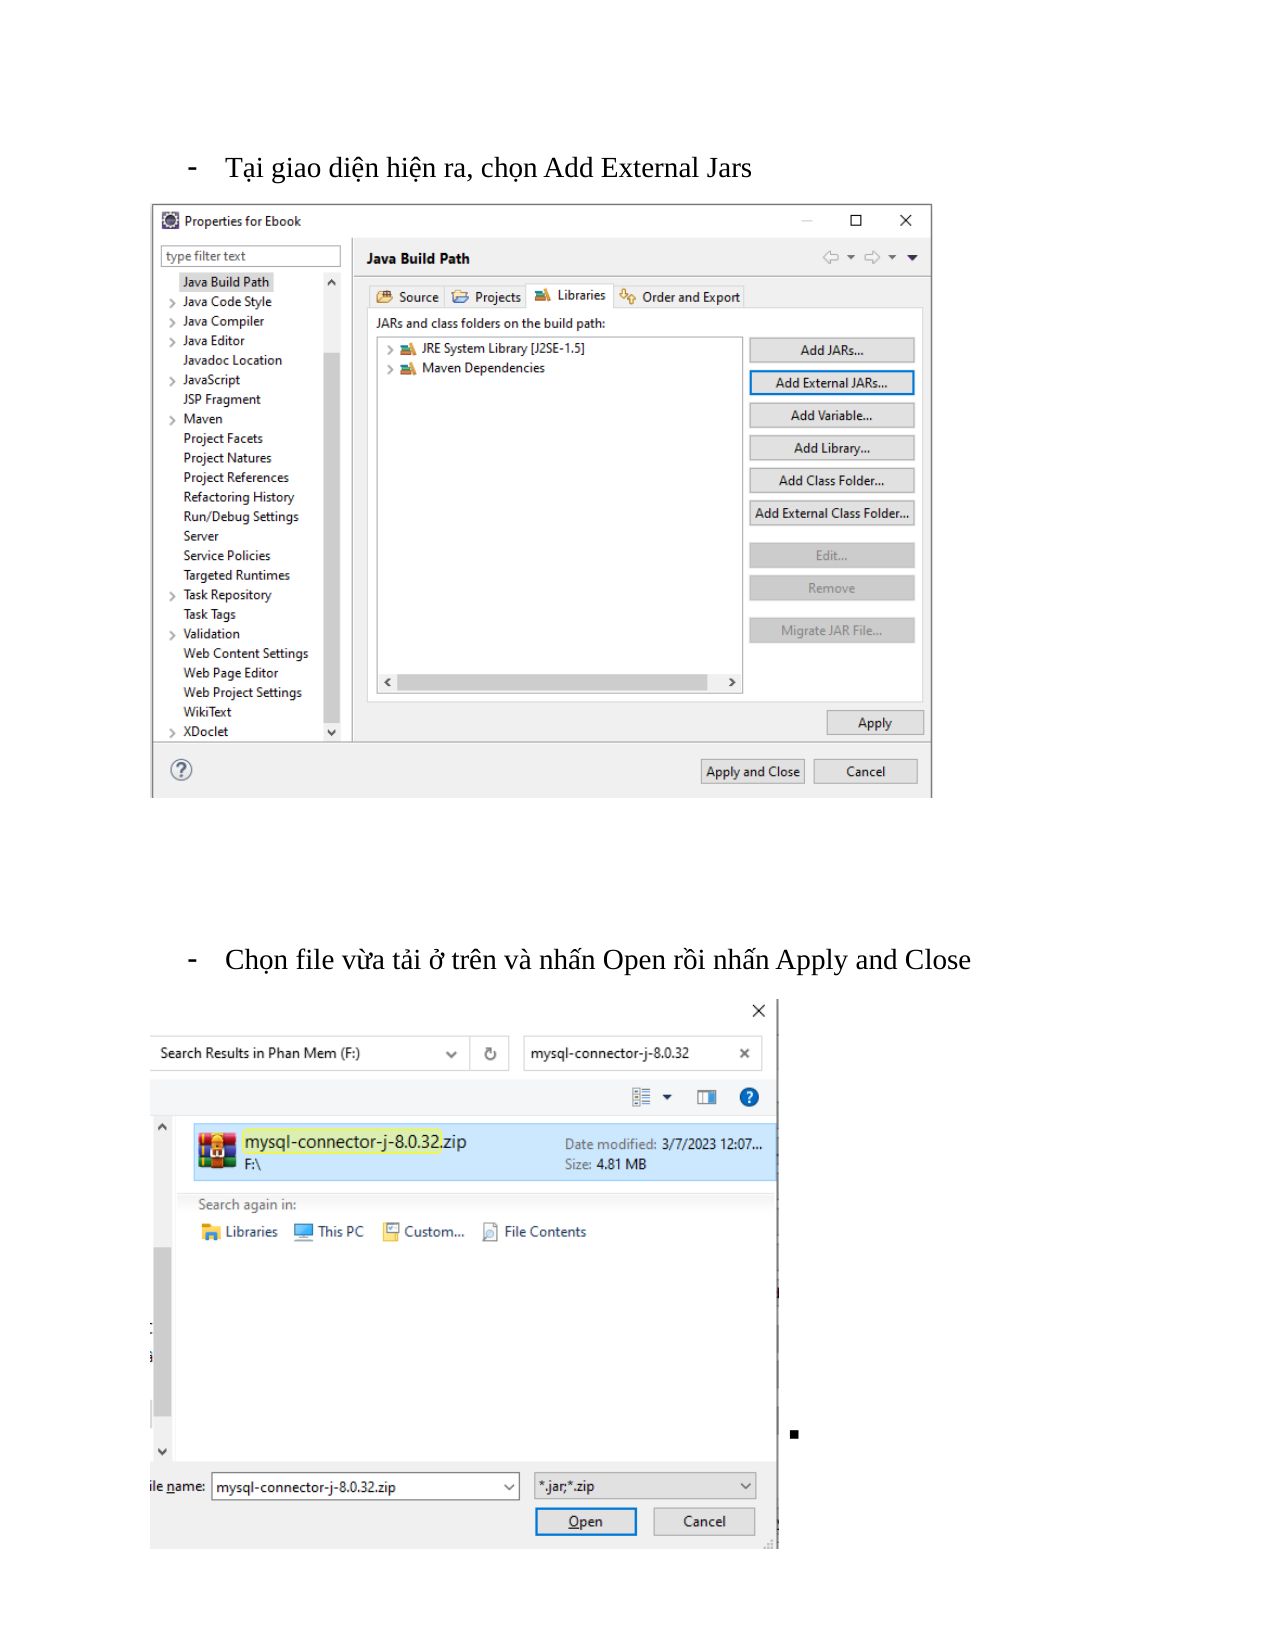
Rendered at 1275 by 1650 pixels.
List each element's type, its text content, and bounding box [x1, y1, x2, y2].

picture [150, 999, 779, 1549]
picture [150, 203, 933, 798]
list Chọn file vừa tải ở trên và nhấn Open rồi nhấn Apply and Close [187, 942, 1125, 976]
list Tại giao diện hiện ra, chọn Add External Jars [187, 150, 1125, 184]
